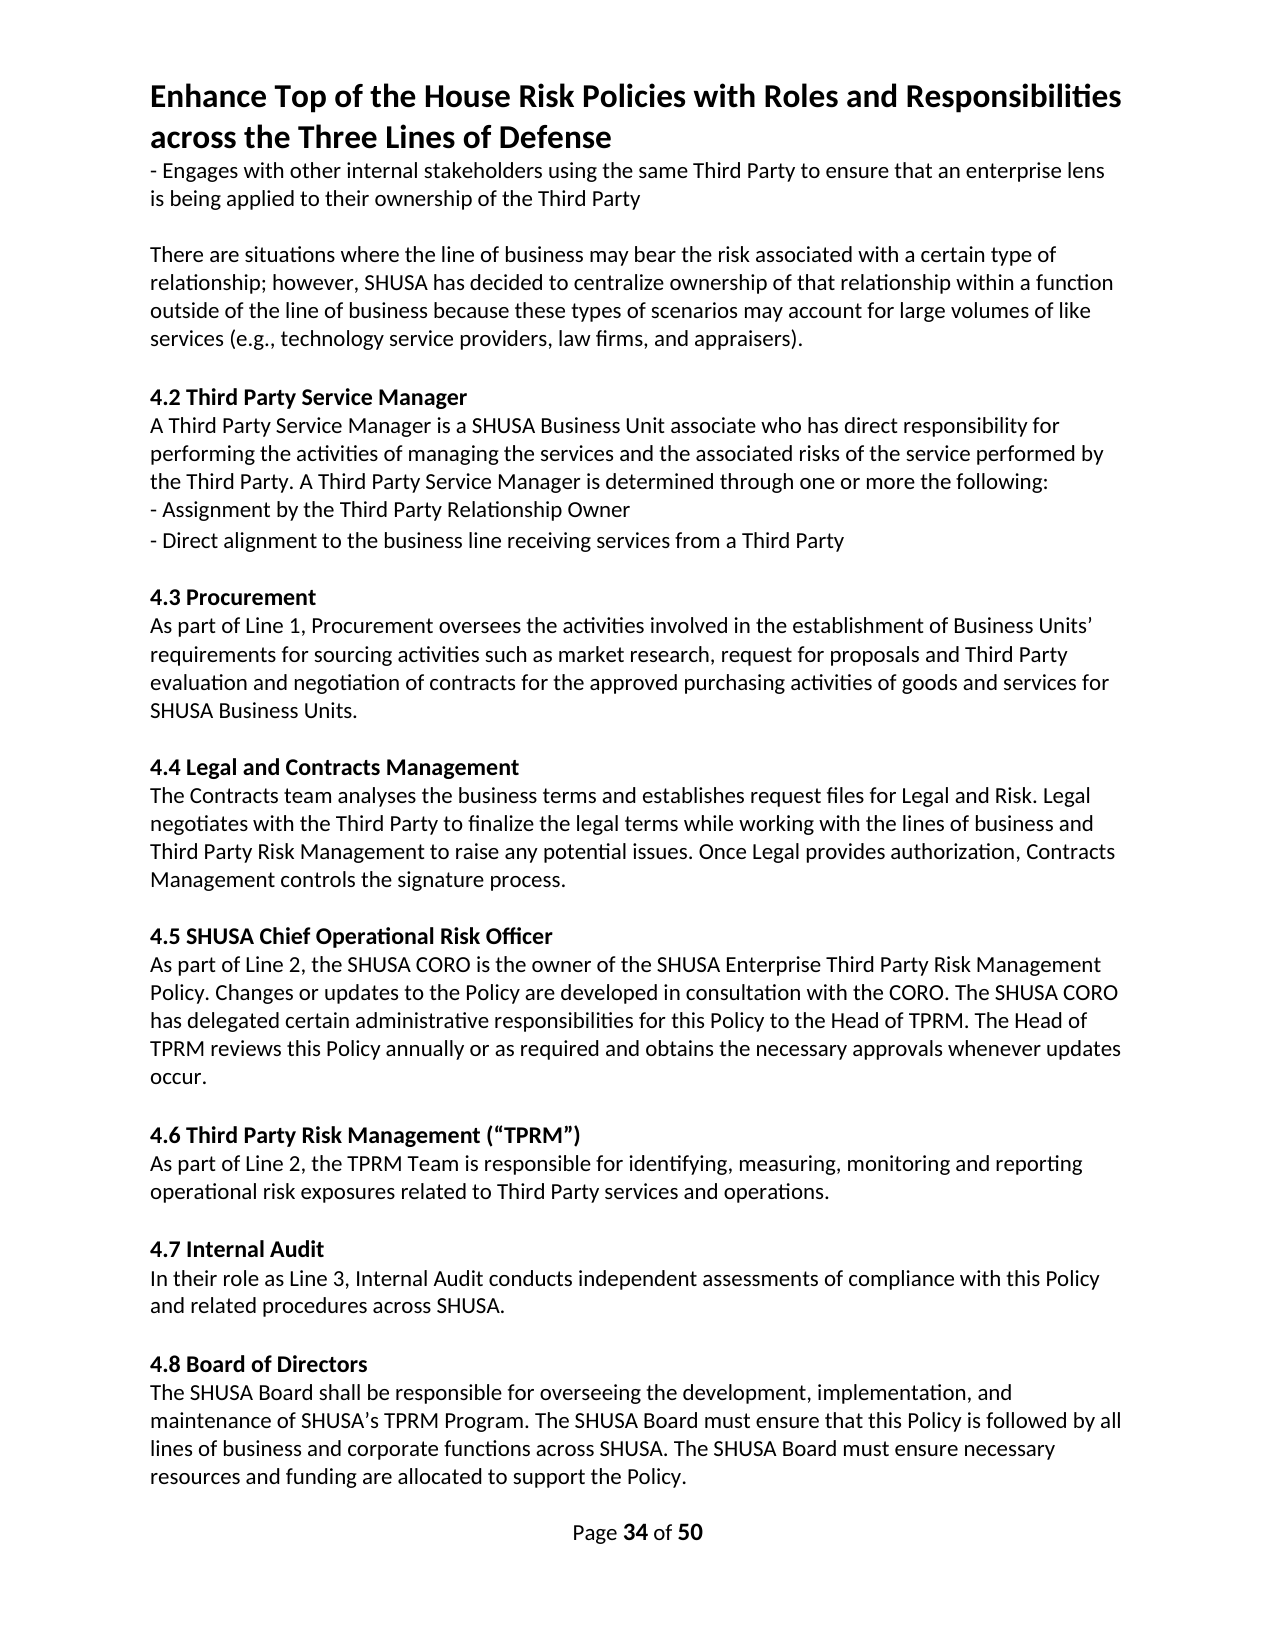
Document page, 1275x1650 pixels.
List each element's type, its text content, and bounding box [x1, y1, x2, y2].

text 4.8 Board of Directors [150, 1349, 1125, 1378]
text The Contracts team analyses the business terms and establishes request files for Legal and Risk. Legal negotiates with the Third Party to finalize the legal terms while working with the lines of business and Third Party Risk Management to raise any potential issues. Once Legal provides authorization, Contracts Management controls the signature process. [150, 781, 1125, 893]
text - Direct alignment to the business line receiving services from a Third Party [150, 526, 1125, 554]
text - Assignment by the Third Party Relationship Owner [150, 495, 1125, 523]
text 4.2 Third Party Service Manager [150, 382, 1125, 411]
text - Engages with other internal stakeholders using the same Third Party to ensure that an enterprise lens is being applied to their ownership of the Third Party [150, 156, 1125, 212]
text 4.4 Legal and Contracts Management [150, 752, 1125, 781]
text There are situations where the line of business may bear the risk associated with a certain type of relationship; however, SHUSA has decided to centralize ownership of that relationship within a function outside of the line of business because these types of scenarios may account for large volumes of like services (e.g., technology service providers, law firms, and appraisers). [150, 241, 1125, 353]
text 4.7 Internal Audit [150, 1234, 1125, 1264]
text 4.5 SHUSA Chief Operational Risk Officer [150, 921, 1125, 950]
text In their role as Line 3, Internal Audit conducts independent assessments of compliance with this Policy and related procedures across SHUSA. [150, 1264, 1125, 1320]
text 4.3 Procurement [150, 582, 1125, 612]
text As part of Line 2, the TPRM Team is responsible for identifying, measuring, monitoring and reporting operational risk exposures related to Third Party services and operations. [150, 1149, 1125, 1205]
list As part of Line 1, Procurement oversees the activities involved in the establishment of Business Units’ requirements for sourcing activities such as market research, request for proposals and Third Party evaluation and negotiation of contracts for the approved purchasing activities of goods and services for SHUSA Business Units. [150, 612, 1125, 724]
text 4.6 Third Party Risk Management (“TPRM”) [150, 1120, 1125, 1149]
text The SHUSA Board shall be responsible for overseeing the development, implementation, and maintenance of SHUSA’s TPRM Program. The SHUSA Board must ensure that this Policy is followed by all lines of business and corporate functions across SHUSA. The SHUSA Board must ensure necessary resources and funding are allocated to support the Policy. [150, 1378, 1125, 1490]
text A Third Party Service Manager is a SHUSA Business Unit associate who has direct responsibility for performing the activities of managing the services and the associated risks of the service performed by the Third Party. A Third Party Service Manager is determined through one or more the following: [150, 411, 1125, 495]
text As part of Line 2, the SHUSA CORO is the owner of the SHUSA Enterprise Third Party Risk Management Policy. Changes or updates to the Policy are developed in consultation with the CORO. The SHUSA CORO has delegated certain administrative responsibilities for this Policy to the Head of TPRM. The Head of TPRM reviews this Policy annually or as required and obtains the necessary approvals whenever updates occur. [150, 950, 1125, 1091]
